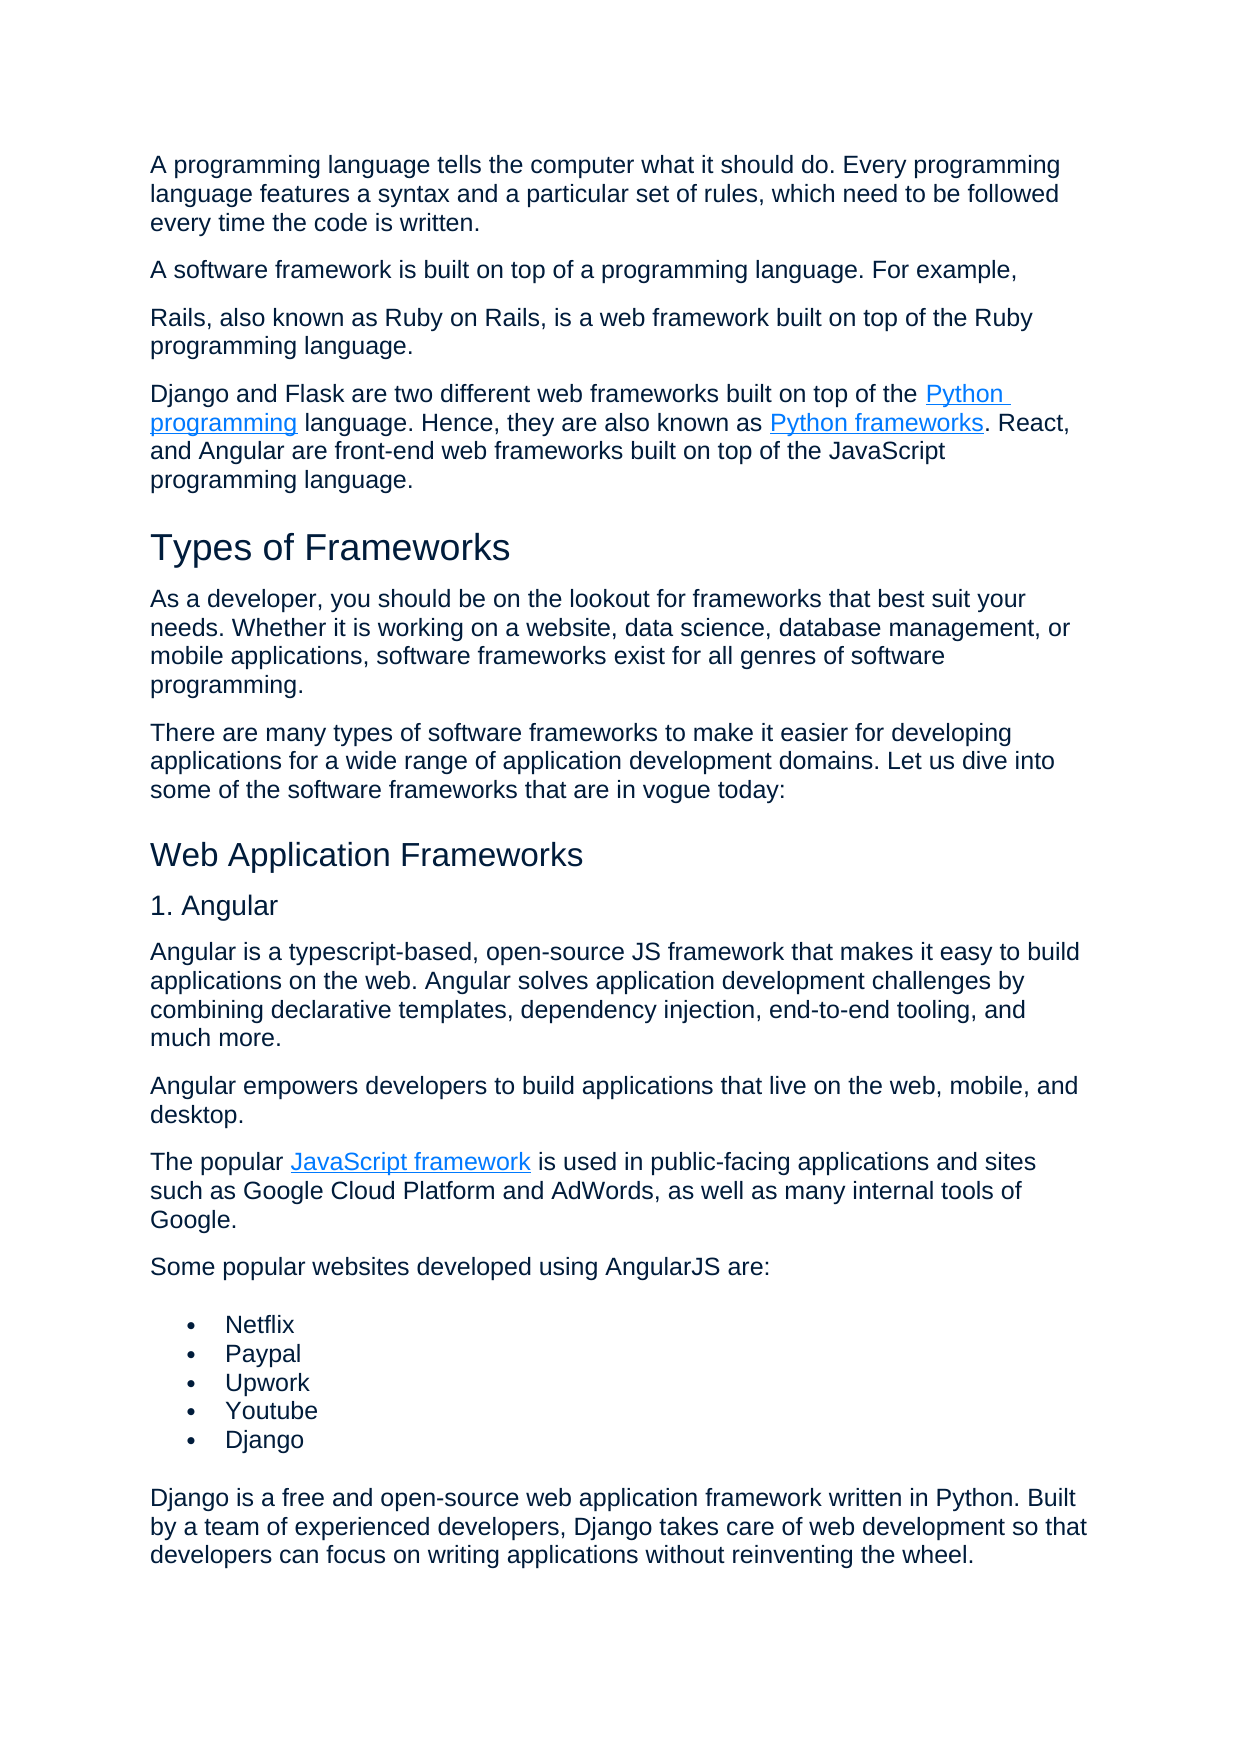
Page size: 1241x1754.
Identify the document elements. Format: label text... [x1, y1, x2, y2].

text A programming language tells the computer what it should do. Every programming language features a syntax and a particular set of rules, which need to be followed every time the code is written. [150, 150, 1090, 236]
text Types of Frameworks [150, 525, 1090, 568]
text The popular JavaScript framework is used in public-facing applications and sites such as Google Cloud Platform and AdWords, as well as many internal tools of Google. [150, 1147, 1090, 1233]
text Django is a free and open-source web application framework written in Python. Built by a team of experienced developers, Django takes care of web development so that developers can focus on writing applications without reinventing the wheel. [150, 1483, 1090, 1569]
list Upwork [187, 1367, 1090, 1396]
text 1. Angular [150, 889, 1090, 921]
text Angular empowers developers to build applications that live on the web, mobile, and desktop. [150, 1071, 1090, 1128]
text Some popular websites developed using AngularJS are: [150, 1252, 1090, 1281]
text Django and Flask are two different web frameworks built on top of the Python programming language. Hence, they are also known as Python frameworks. React, and Angular are front-end web frameworks built on top of the JavaScript programming language. [150, 379, 1090, 494]
list Netflix [187, 1310, 1090, 1339]
text A software framework is built on top of a programming language. For example, [150, 255, 1090, 284]
list Youtube [187, 1396, 1090, 1425]
text Web Application Frameworks [150, 835, 1090, 873]
text As a developer, you should be on the lookout for frameworks that best suit your needs. Whether it is working on a website, data science, database management, or mobile applications, software frameworks exist for all genres of software programming. [150, 584, 1090, 699]
list Paypal [187, 1339, 1090, 1367]
text Angular is a typescript-based, open-source JS framework that makes it easy to build applications on the web. Angular solves application development challenges by combining declarative templates, dependency injection, end-to-end tooling, and much more. [150, 937, 1090, 1052]
list Django [187, 1425, 1090, 1454]
text There are many types of software frameworks to make it easier for developing applications for a wide range of application development domains. Let us dive into some of the software frameworks that are in vogue today: [150, 717, 1090, 804]
text Rails, also known as Ruby on Rails, is a web framework built on top of the Ruby programming language. [150, 302, 1090, 360]
